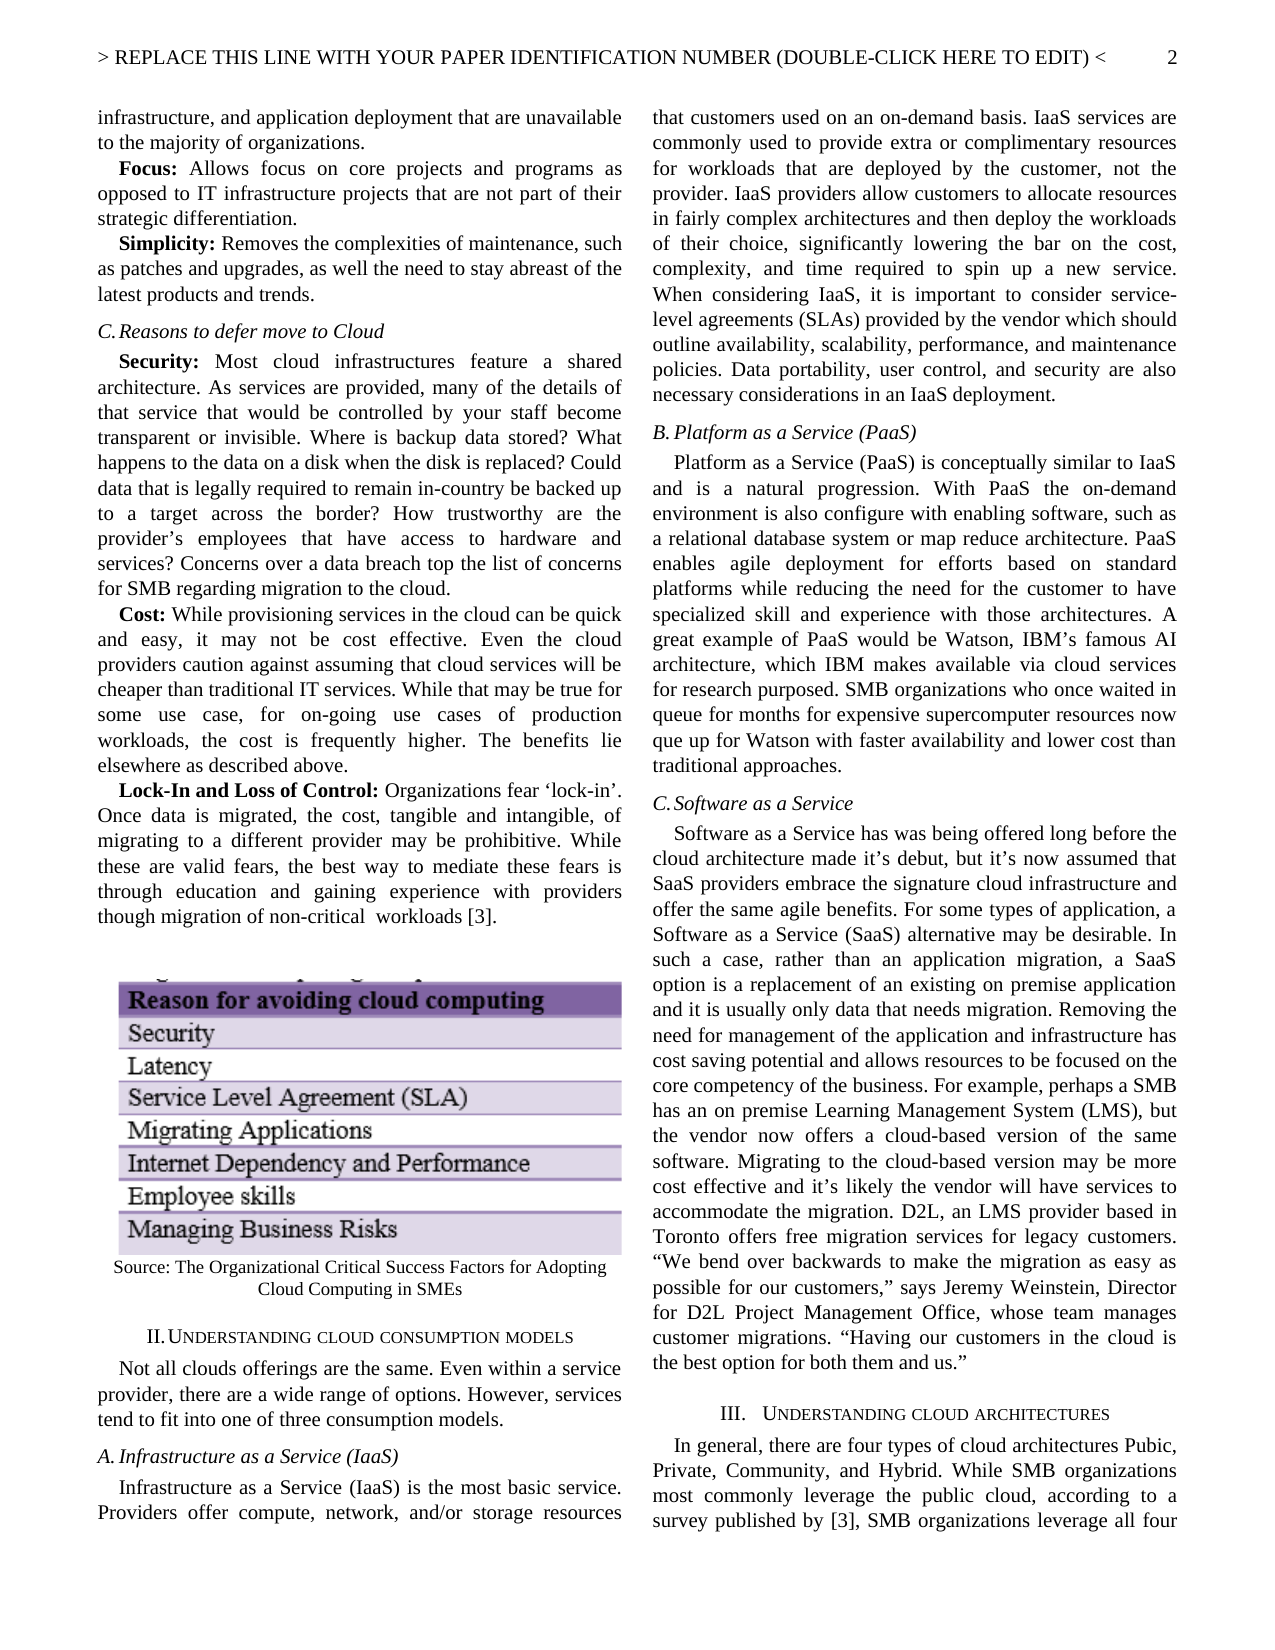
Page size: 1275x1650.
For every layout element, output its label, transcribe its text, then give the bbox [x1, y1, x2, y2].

text Lock-In and Loss of Control: Organizations fear ‘lock-in’. Once data is migrated, the cost, tangible and intangible, of migrating to a different provider may be prohibitive. While these are valid fears, the best way to mediate these fears is through education and gaining experience with providers though migration of non-critical workloads [3]. [97, 778, 622, 928]
text Platform as a Service (PaaS) is conceptually similar to IaaS and is a natural progression. With PaaS the on-demand environment is also configure with enabling software, such as a relational database system or map reduce architecture. PaaS enables agile deployment for efforts based on standard platforms while reducing the need for the customer to have specialized skill and experience with those architectures. A great example of PaaS would be Watson, IBM’s famous AI architecture, which IBM makes available via cloud services for research purposed. SMB organizations who once waited in queue for months for expensive supercomputer resources now que up for Watson with faster availability and lower cost than traditional approaches. [652, 450, 1177, 777]
text Source: The Organizational Critical Success Factors for Adopting Cloud Computing in SMEs [97, 1256, 622, 1299]
text Not all clouds offerings are the same. Even within a service provider, there are a wide range of options. However, services tend to fit into one of three consumption models. [97, 1356, 622, 1431]
subtitle Reasons to defer move to Cloud [97, 319, 622, 343]
text Infrastructure as a Service (IaaS) is the most basic service. Providers offer compute, network, and/or storage resources that customers used on an on-demand basis. IaaS services are commonly used to provide extra or complimentary resources for workloads that are deployed by the customer, not the provider. IaaS providers allow customers to allocate resources in fairly complex architectures and then deploy the workloads of their choice, significantly lowering the bar on the cost, complexity, and time required to spin up a new service. When considering IaaS, it is important to consider service-level agreements (SLAs) provided by the vendor which should outline availability, scalability, performance, and maintenance policies. Data portability, user control, and security are also necessary considerations in an IaaS deployment. [652, 105, 1177, 406]
subtitle Platform as a Service (PaaS) [652, 420, 1177, 444]
subtitle Software as a Service [652, 791, 1177, 814]
subtitle Understanding cloud consumption models [97, 1324, 622, 1348]
text Cost: While provisioning services in the cloud can be quick and easy, it may not be cost effective. Even the cloud providers caution against assuming that cloud services will be cheaper than traditional IT services. While that may be true for some use case, for on-going use cases of production workloads, the cost is frequently higher. The benefits lie elsewhere as described above. [97, 602, 622, 777]
subtitle Understanding cloud architectures [652, 1400, 1177, 1424]
subtitle Infrastructure as a Service (IaaS) [97, 1444, 622, 1468]
picture [118, 979, 622, 1255]
text Focus: Allows focus on core projects and programs as opposed to IT infrastructure projects that are not part of their strategic differentiation. [97, 155, 622, 230]
text Simplicity: Removes the complexities of maintenance, such as patches and upgrades, as well the need to stay abreast of the latest products and trends. [97, 231, 622, 306]
text Software as a Service has was being offered long before the cloud architecture made it’s debut, but it’s now assumed that SaaS providers embrace the signature cloud infrastructure and offer the same agile benefits. For some types of application, a Software as a Service (SaaS) alternative may be desirable. In such a case, rather than an application migration, a SaaS option is a replacement of an existing on premise application and it is usually only data that needs migration. Removing the need for management of the application and infrastructure has cost saving potential and allows resources to be focused on the core competency of the business. For example, perhaps a SMB has an on premise Learning Management System (LMS), but the vendor now offers a cloud-based version of the same software. Migrating to the cloud-based version may be more cost effective and it’s likely the vendor will have services to accommodate the migration. D2L, an LMS provider based in Toronto offers free migration services for legacy customers. “We bend over backwards to make the migration as easy as possible for our customers,” says Jeremy Weinstein, Director for D2L Project Management Office, whose team manages customer migrations. “Having our customers in the cloud is the best option for both them and us.” [652, 821, 1177, 1374]
text Security: Most cloud infrastructures feature a shared architecture. As services are provided, many of the details of that service that would be controlled by your staff become transparent or invisible. Where is backup data stored? What happens to the data on a disk when the disk is replaced? Could data that is legally required to remain in-country be backed up to a target across the border? How trustworthy are the provider’s employees that have access to hardware and services? Concerns over a data breach top the list of concerns for SMB regarding migration to the cloud. [97, 349, 622, 600]
